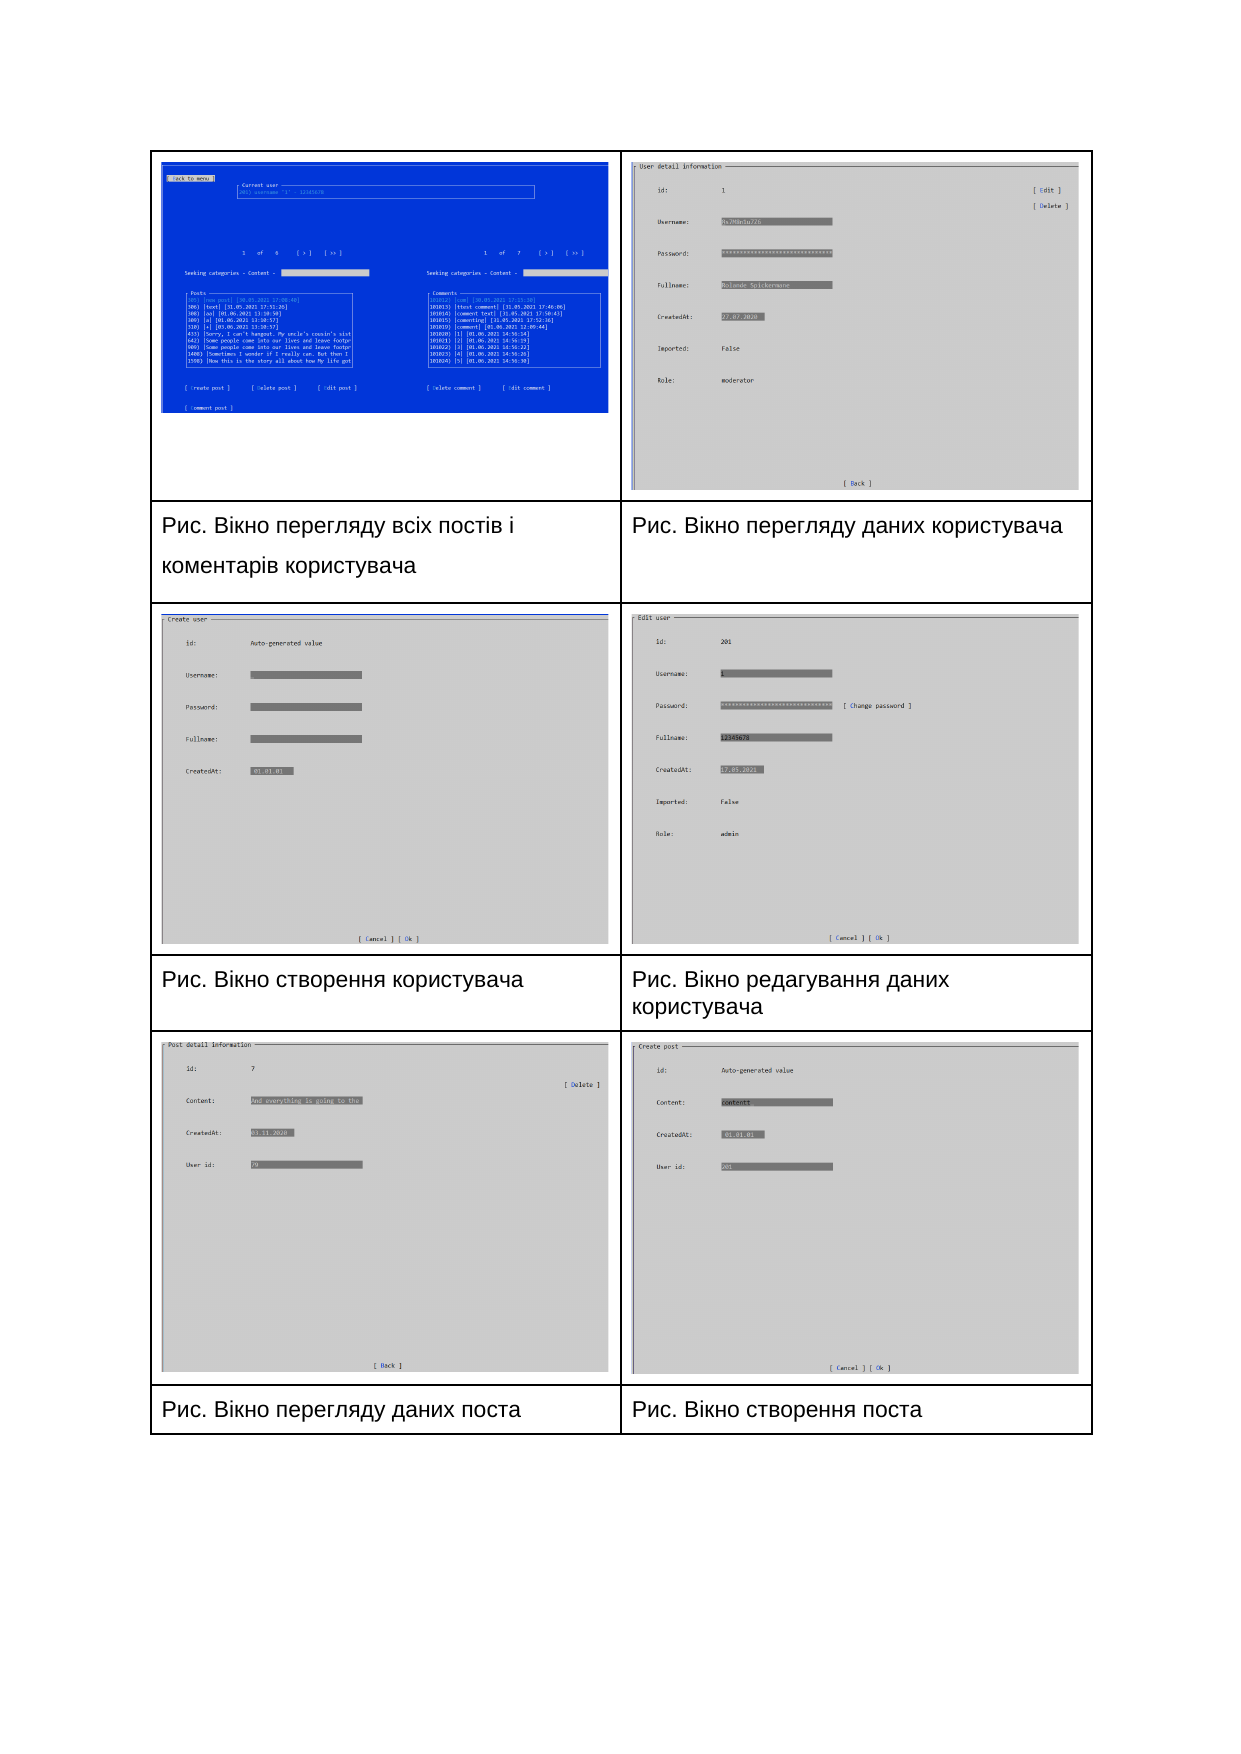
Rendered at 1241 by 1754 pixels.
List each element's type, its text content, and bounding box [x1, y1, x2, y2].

table_cell Рис. Вікно створення користувача [152, 956, 620, 1029]
table_header [152, 152, 620, 500]
table_cell [152, 604, 620, 954]
picture [161, 162, 609, 413]
picture [631, 162, 1079, 490]
table_cell Рис. Вікно створення поста [622, 1386, 1091, 1433]
table_cell [622, 1032, 1091, 1384]
table_cell Рис. Вікно перегляду всіх постів і коментарів користувача [152, 502, 620, 602]
table_cell Рис. Вікно перегляду даних користувача [622, 502, 1091, 602]
table_cell [152, 1032, 620, 1384]
table_cell [622, 604, 1091, 954]
picture [161, 614, 609, 944]
picture [161, 1042, 609, 1372]
picture [631, 1042, 1079, 1374]
table_cell Рис. Вікно редагування даних користувача [622, 956, 1091, 1029]
picture [631, 614, 1079, 944]
table_header [622, 152, 1091, 500]
table_cell Рис. Вікно перегляду даних поста [152, 1386, 620, 1433]
